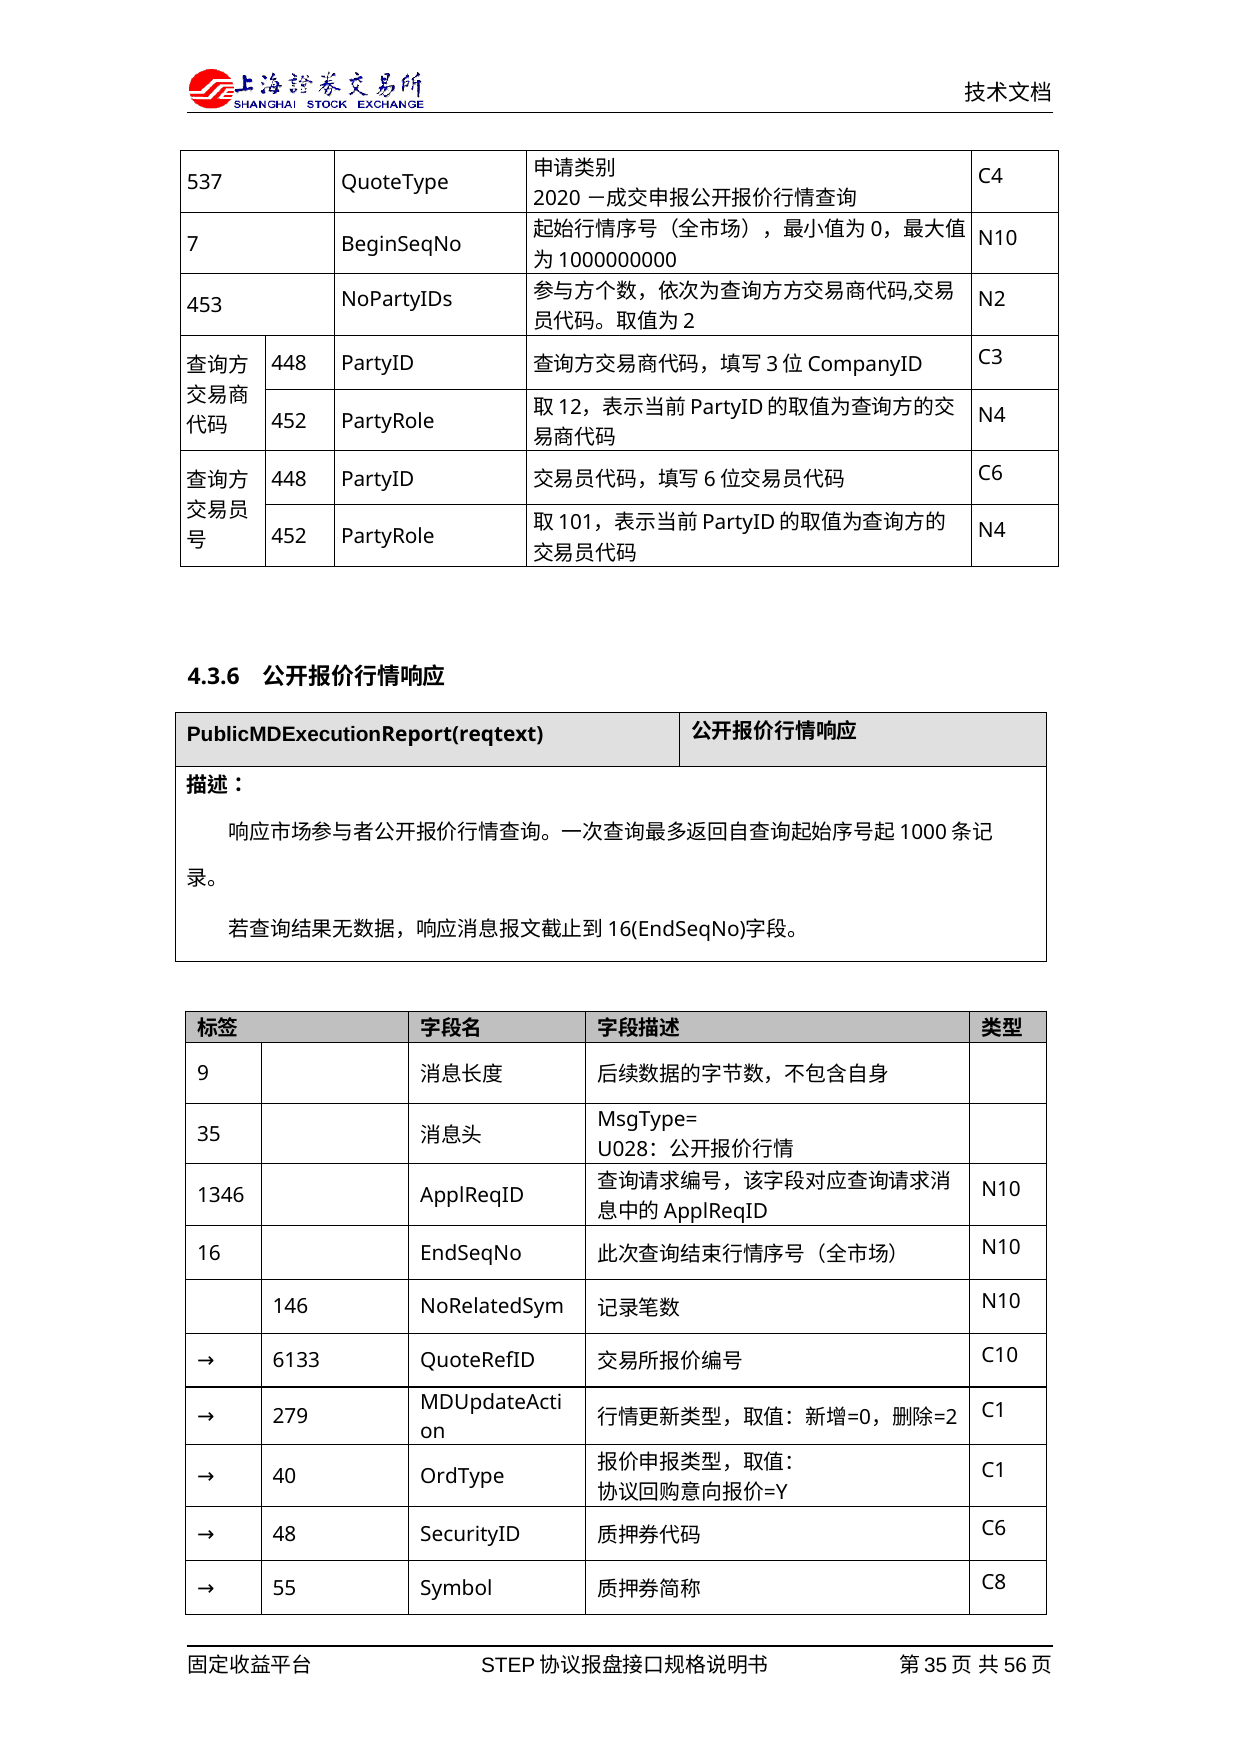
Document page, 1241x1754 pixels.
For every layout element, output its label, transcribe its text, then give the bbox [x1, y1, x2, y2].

table_cell 35 [186, 1104, 261, 1163]
table_cell → [186, 1445, 261, 1506]
table_cell PartyID [335, 336, 526, 389]
table_cell N2 [972, 274, 1058, 335]
table_cell C3 [972, 336, 1058, 389]
table_cell 参与方个数，依次为查询方方交易商代码,交易员代码。取值为2 [527, 274, 971, 335]
table_cell 452 [266, 390, 334, 450]
table_cell 453 [181, 274, 334, 335]
table_cell → [186, 1561, 261, 1614]
table_cell 16 [186, 1226, 261, 1278]
table_cell N4 [972, 390, 1058, 450]
table_cell N4 [972, 505, 1058, 566]
table_cell 交易员代码，填写6位交易员代码 [527, 451, 971, 504]
table_cell [186, 1280, 261, 1332]
table_cell ApplReqID [409, 1164, 585, 1224]
table_header 标签 [186, 1012, 408, 1042]
table_cell N10 [970, 1226, 1046, 1278]
table_cell → [186, 1507, 261, 1560]
table_header 类型 [970, 1012, 1046, 1042]
table_cell 9 [186, 1043, 261, 1102]
table_cell C6 [970, 1507, 1046, 1560]
subtitle 公开报价行情响应 [187, 658, 1053, 691]
table_cell SecurityID [409, 1507, 585, 1560]
table_cell [262, 1043, 408, 1102]
table_cell 报价申报类型，取值： 协议回购意向报价=Y [586, 1445, 969, 1506]
table_cell 55 [262, 1561, 408, 1614]
table_cell [970, 1043, 1046, 1102]
table_cell 申请类别 2020 －成交申报公开报价行情查询 [527, 151, 971, 212]
table_cell 取101，表示当前PartyID的取值为查询方的交易员代码 [527, 505, 971, 566]
table_cell 描述： 响应市场参与者公开报价行情查询。一次查询最多返回自查询起始序号起1000条记录。 若查询结果无数据，响应消息报文截止到16(EndSeqNo)字段。 [176, 767, 1046, 961]
table_cell 记录笔数 [586, 1280, 969, 1332]
table_cell Symbol [409, 1561, 585, 1614]
table_cell C4 [972, 151, 1058, 212]
table_cell PartyRole [335, 505, 526, 566]
table_cell [262, 1226, 408, 1278]
table_cell 7 [181, 213, 334, 273]
picture [187, 69, 424, 109]
table_cell → [186, 1388, 261, 1444]
table_cell EndSeqNo [409, 1226, 585, 1278]
table_cell C10 [970, 1334, 1046, 1386]
table_cell 查询方交易商代码，填写3位CompanyID [527, 336, 971, 389]
table_cell 448 [266, 336, 334, 389]
table_cell 取12，表示当前PartyID的取值为查询方的交易商代码 [527, 390, 971, 450]
table_cell NoRelatedSym [409, 1280, 585, 1332]
table_cell [262, 1164, 408, 1224]
table_cell 279 [262, 1388, 408, 1444]
table_cell N10 [970, 1280, 1046, 1332]
table_cell 消息长度 [409, 1043, 585, 1102]
table_cell 行情更新类型，取值：新增=0，删除=2 [586, 1388, 969, 1444]
table_cell 查询请求编号，该字段对应查询请求消息中的ApplReqID [586, 1164, 969, 1224]
table_cell 448 [266, 451, 334, 504]
table_cell 40 [262, 1445, 408, 1506]
table_cell MsgType= U028：公开报价行情 [586, 1104, 969, 1163]
table_cell 146 [262, 1280, 408, 1332]
table_cell 交易所报价编号 [586, 1334, 969, 1386]
table_cell → [186, 1334, 261, 1386]
table_cell PartyRole [335, 390, 526, 450]
table_cell [970, 1104, 1046, 1163]
table_header PublicMDExecutionReport(reqtext) [176, 713, 679, 766]
table_header 公开报价行情响应 [680, 713, 1046, 766]
table_cell QuoteType [335, 151, 526, 212]
table_cell NoPartyIDs [335, 274, 526, 335]
table_cell C1 [970, 1445, 1046, 1506]
table_cell 452 [266, 505, 334, 566]
table_header 字段描述 [586, 1012, 969, 1042]
table_header 字段名 [409, 1012, 585, 1042]
table_cell 此次查询结束行情序号（全市场） [586, 1226, 969, 1278]
table_cell 起始行情序号（全市场），最小值为0，最大值为1000000000 [527, 213, 971, 273]
table_cell 查询方交易员号 [181, 451, 265, 566]
table_cell C6 [972, 451, 1058, 504]
table_cell N10 [970, 1164, 1046, 1224]
table_cell PartyID [335, 451, 526, 504]
table_cell 质押券简称 [586, 1561, 969, 1614]
table_cell 6133 [262, 1334, 408, 1386]
table_cell 后续数据的字节数，不包含自身 [586, 1043, 969, 1102]
table_cell QuoteRefID [409, 1334, 585, 1386]
table_cell OrdType [409, 1445, 585, 1506]
table_cell 48 [262, 1507, 408, 1560]
table_cell 消息头 [409, 1104, 585, 1163]
table_cell MDUpdateAction [409, 1388, 585, 1444]
table_cell 查询方交易商代码 [181, 336, 265, 450]
table_cell BeginSeqNo [335, 213, 526, 273]
table_cell 质押券代码 [586, 1507, 969, 1560]
table_cell [262, 1104, 408, 1163]
table_cell N10 [972, 213, 1058, 273]
table_cell 537 [181, 151, 334, 212]
table_cell 1346 [186, 1164, 261, 1224]
table_cell C1 [970, 1388, 1046, 1444]
table_cell C8 [970, 1561, 1046, 1614]
